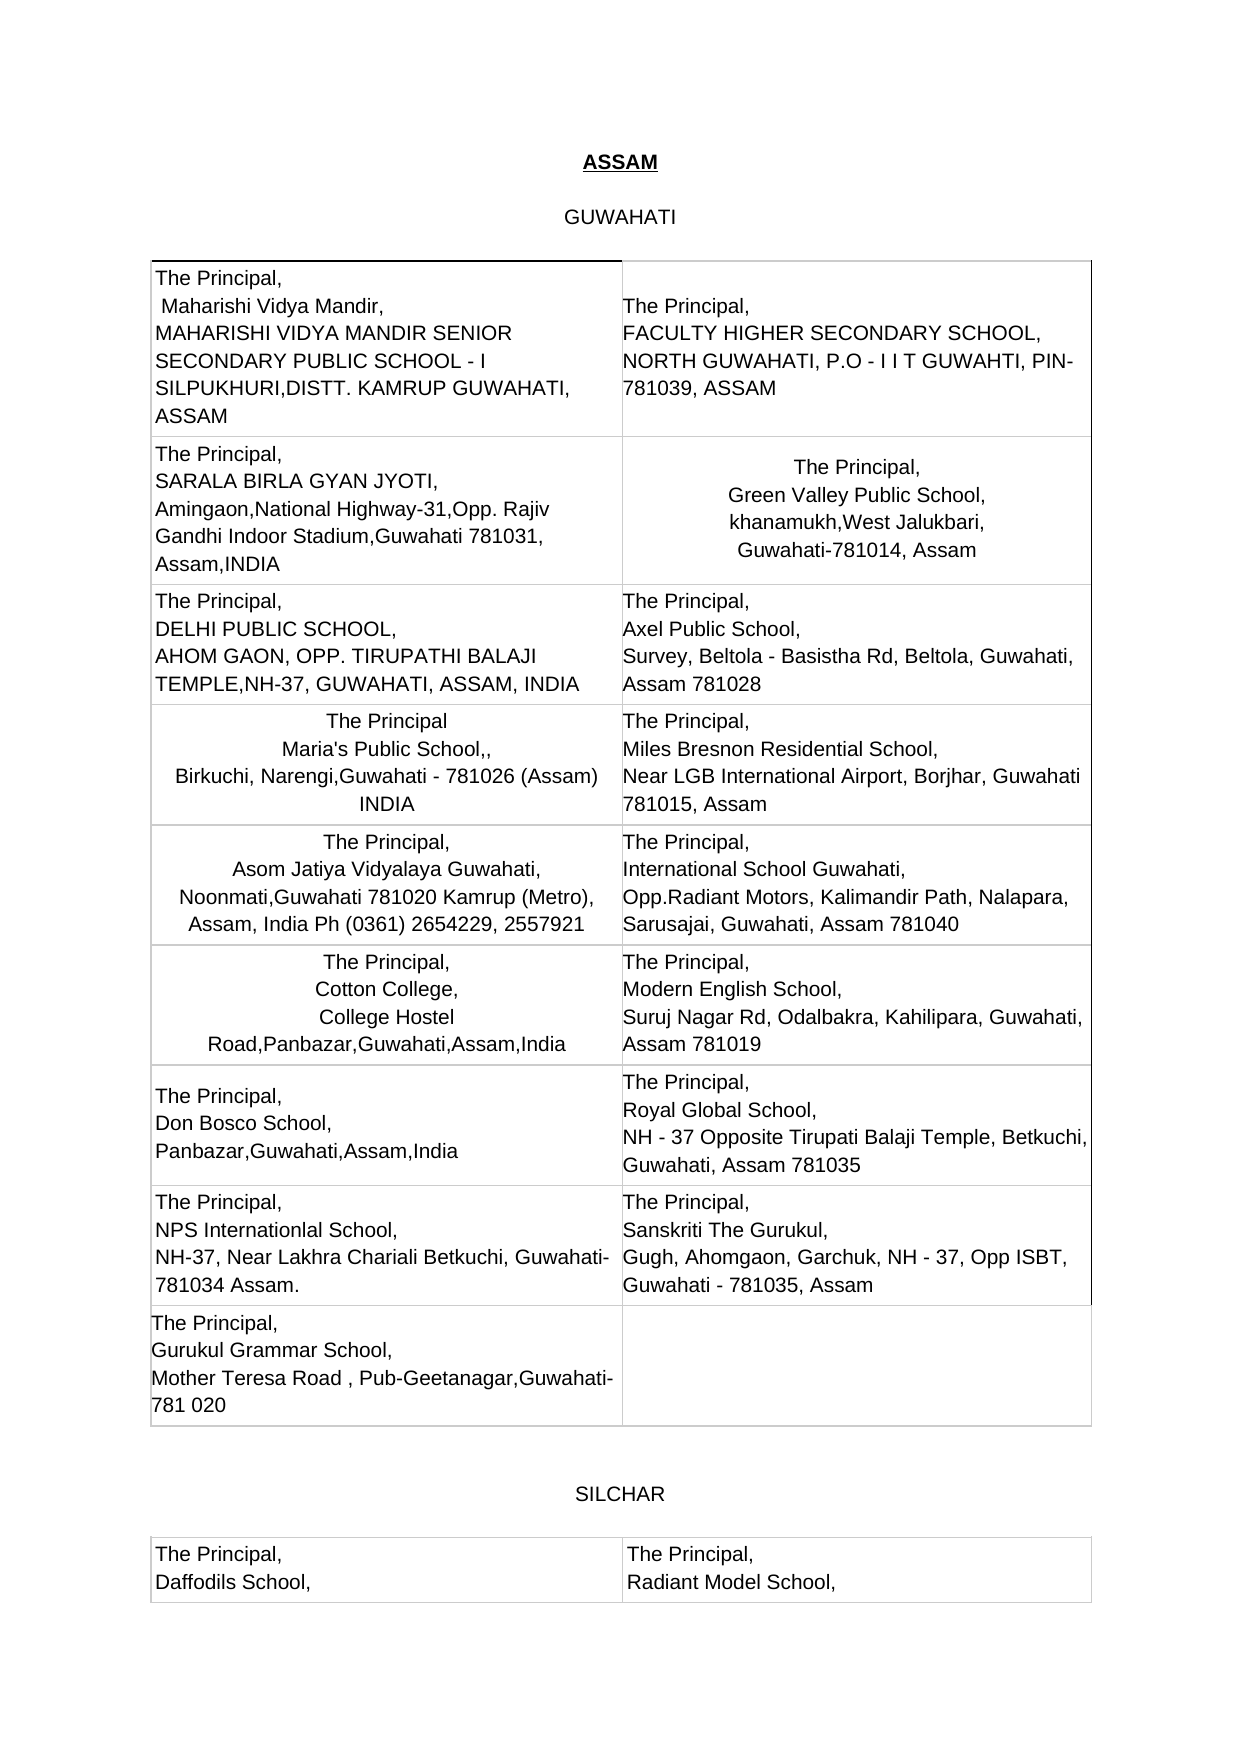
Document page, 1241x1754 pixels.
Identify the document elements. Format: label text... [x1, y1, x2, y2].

table_cell The Principal, Sanskriti The Gurukul, Gugh, Ahomgaon, Garchuk, NH - 37, Opp ISBT, Guwahati - 781035, Assam [623, 1186, 1091, 1305]
table_cell The Principal, Axel Public School, Survey, Beltola - Basistha Rd, Beltola, Guwahati, Assam 781028 [623, 585, 1091, 704]
table_cell The Principal, NPS Internationlal School, NH-37, Near Lakhra Chariali Betkuchi, Guwahati-781034 Assam. [152, 1186, 622, 1305]
table_cell [623, 1306, 1091, 1425]
table_cell The Principal, Asom Jatiya Vidyalaya Guwahati, Noonmati,Guwahati 781020 Kamrup (Metro), Assam, India Ph (0361) 2654229, 2557921 [152, 826, 622, 944]
table_cell The Principal, Miles Bresnon Residential School, Near LGB International Airport, Borjhar, Guwahati 781015, Assam [623, 705, 1091, 824]
table_header The Principal, Maharishi Vidya Mandir, MAHARISHI VIDYA MANDIR SENIOR SECONDARY PUBLIC SCHOOL - I SILPUKHURI,DISTT. KAMRUP GUWAHATI, ASSAM [152, 262, 622, 436]
table_cell The Principal, Gurukul Grammar School, Mother Teresa Road , Pub-Geetanagar,Guwahati- 781 020 [152, 1306, 622, 1425]
table_cell The Principal, Don Bosco School, Panbazar,Guwahati,Assam,India [152, 1066, 622, 1184]
table_cell The Principal, Green Valley Public School, khanamukh,West Jalukbari, Guwahati-781014, Assam [623, 437, 1091, 583]
table_cell The Principal Maria's Public School,, Birkuchi, Narengi,Guwahati - 781026 (Assam) INDIA [152, 705, 622, 824]
table_cell The Principal, DELHI PUBLIC SCHOOL, AHOM GAON, OPP. TIRUPATHI BALAJI TEMPLE,NH-37, GUWAHATI, ASSAM, INDIA [152, 585, 622, 704]
text SILCHAR [150, 1481, 1090, 1505]
table_cell The Principal, Modern English School, Suruj Nagar Rd, Odalbakra, Kahilipara, Guwahati, Assam 781019 [623, 946, 1091, 1064]
text ASSAM [150, 150, 1090, 174]
table_cell The Principal, SARALA BIRLA GYAN JYOTI, Amingaon,National Highway-31,Opp. Rajiv Gandhi Indoor Stadium,Guwahati 781031, Assam,INDIA [152, 437, 622, 583]
text GUWAHATI [150, 205, 1090, 229]
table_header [623, 1538, 1091, 1602]
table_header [152, 1538, 622, 1602]
table_cell The Principal, International School Guwahati, Opp.Radiant Motors, Kalimandir Path, Nalapara, Sarusajai, Guwahati, Assam 781040 [623, 826, 1091, 944]
table_cell The Principal, Cotton College, College Hostel Road,Panbazar,Guwahati,Assam,India [152, 946, 622, 1064]
table_header The Principal, FACULTY HIGHER SECONDARY SCHOOL, NORTH GUWAHATI, P.O - I I T GUWAHTI, PIN- 781039, ASSAM [623, 262, 1091, 436]
table_cell The Principal, Royal Global School, NH - 37 Opposite Tirupati Balaji Temple, Betkuchi, Guwahati, Assam 781035 [623, 1066, 1091, 1184]
